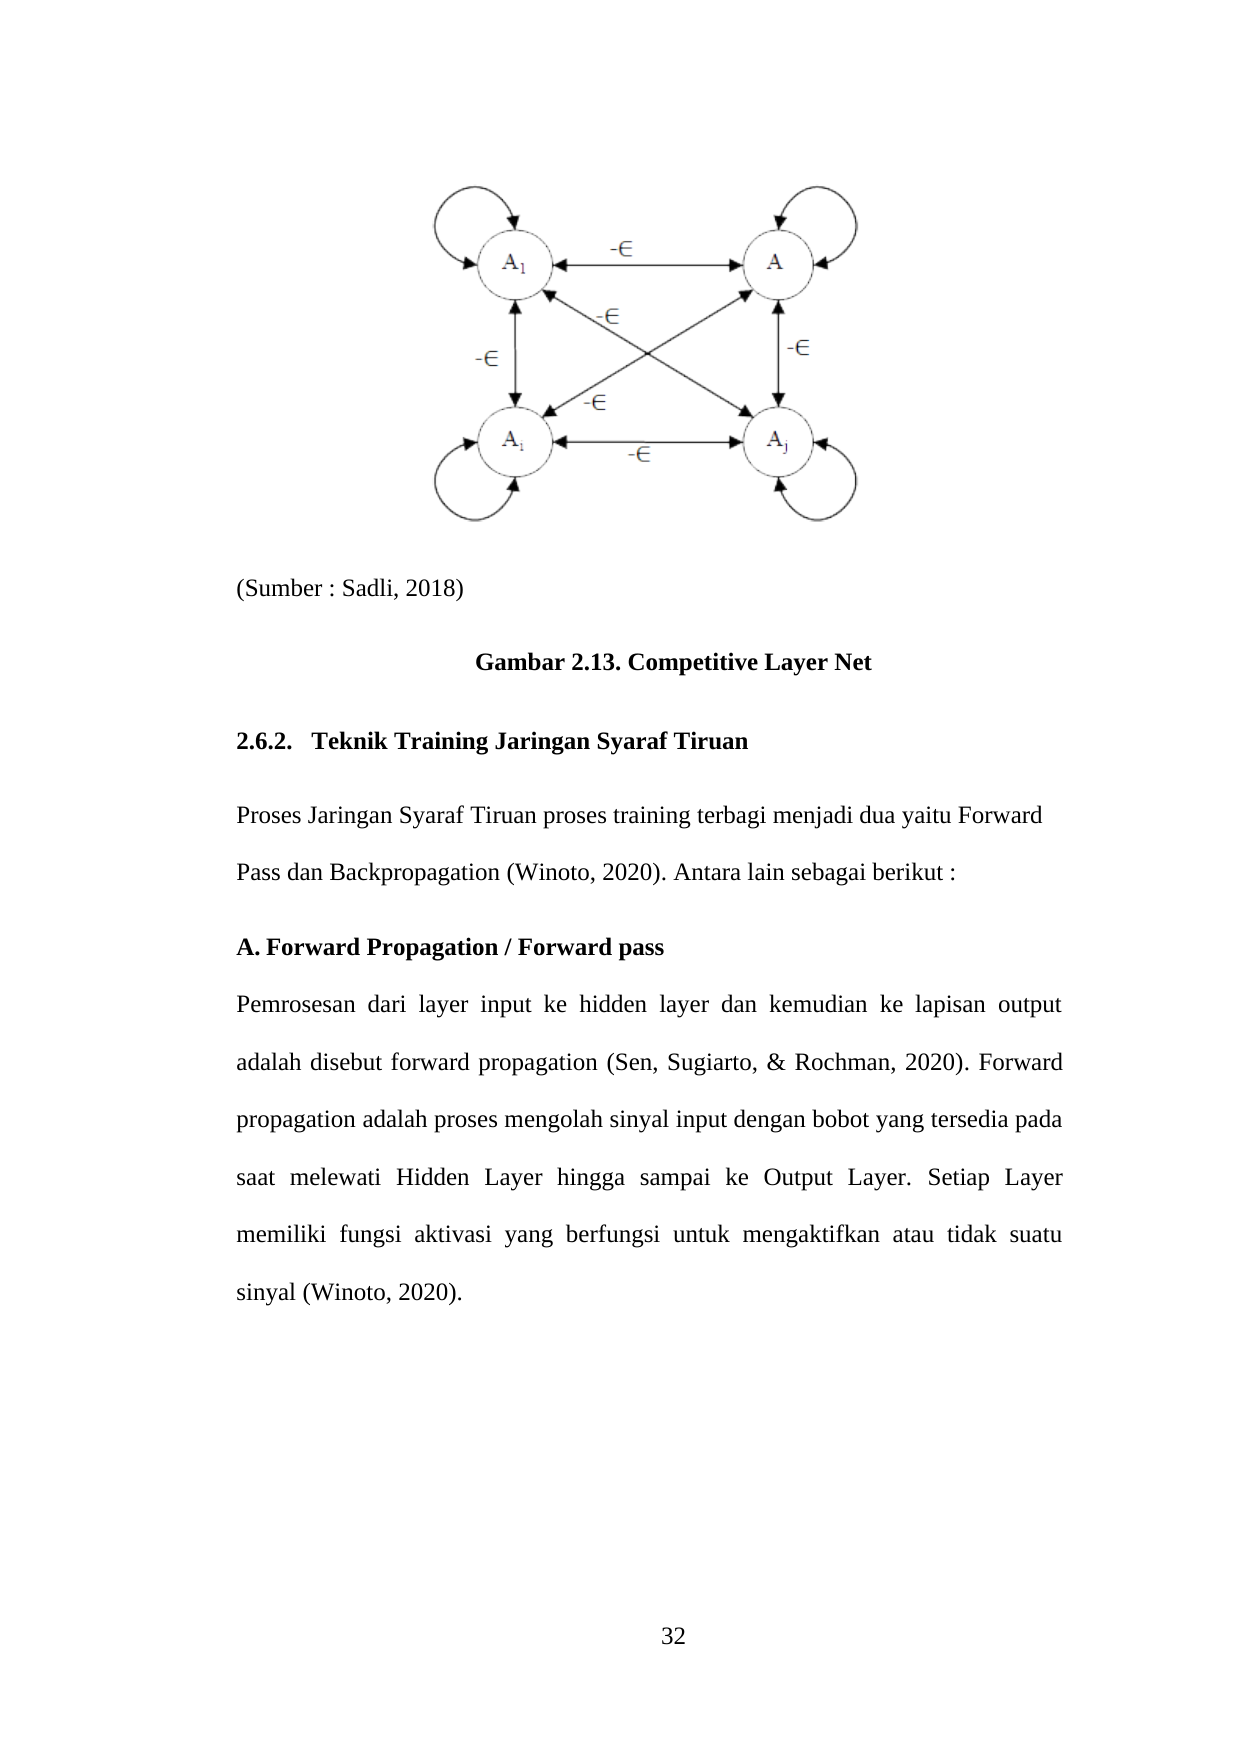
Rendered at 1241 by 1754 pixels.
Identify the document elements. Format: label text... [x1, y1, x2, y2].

text Pemrosesan dari layer input ke hidden layer dan kemudian ke lapisan output adalah disebut forward propagation . Forward propagation adalah proses mengolah sinyal input dengan bobot yang tersedia pada saat melewati Hidden Layer hingga sampai ke Output Layer. Setiap Layer memiliki fungsi aktivasi yang berfungsi untuk mengaktifkan atau tidak suatu sinyal . [236, 989, 1063, 1305]
subtitle Forward Propagation / Forward pass [236, 932, 1063, 960]
text Proses Jaringan Syaraf Tiruan proses training terbagi menjadi dua yaitu Forward Pass dan Backpropagation . Antara lain sebagai berikut : [236, 800, 1063, 886]
picture [422, 177, 877, 528]
subtitle Teknik Training Jaringan Syaraf Tiruan [236, 726, 1063, 754]
